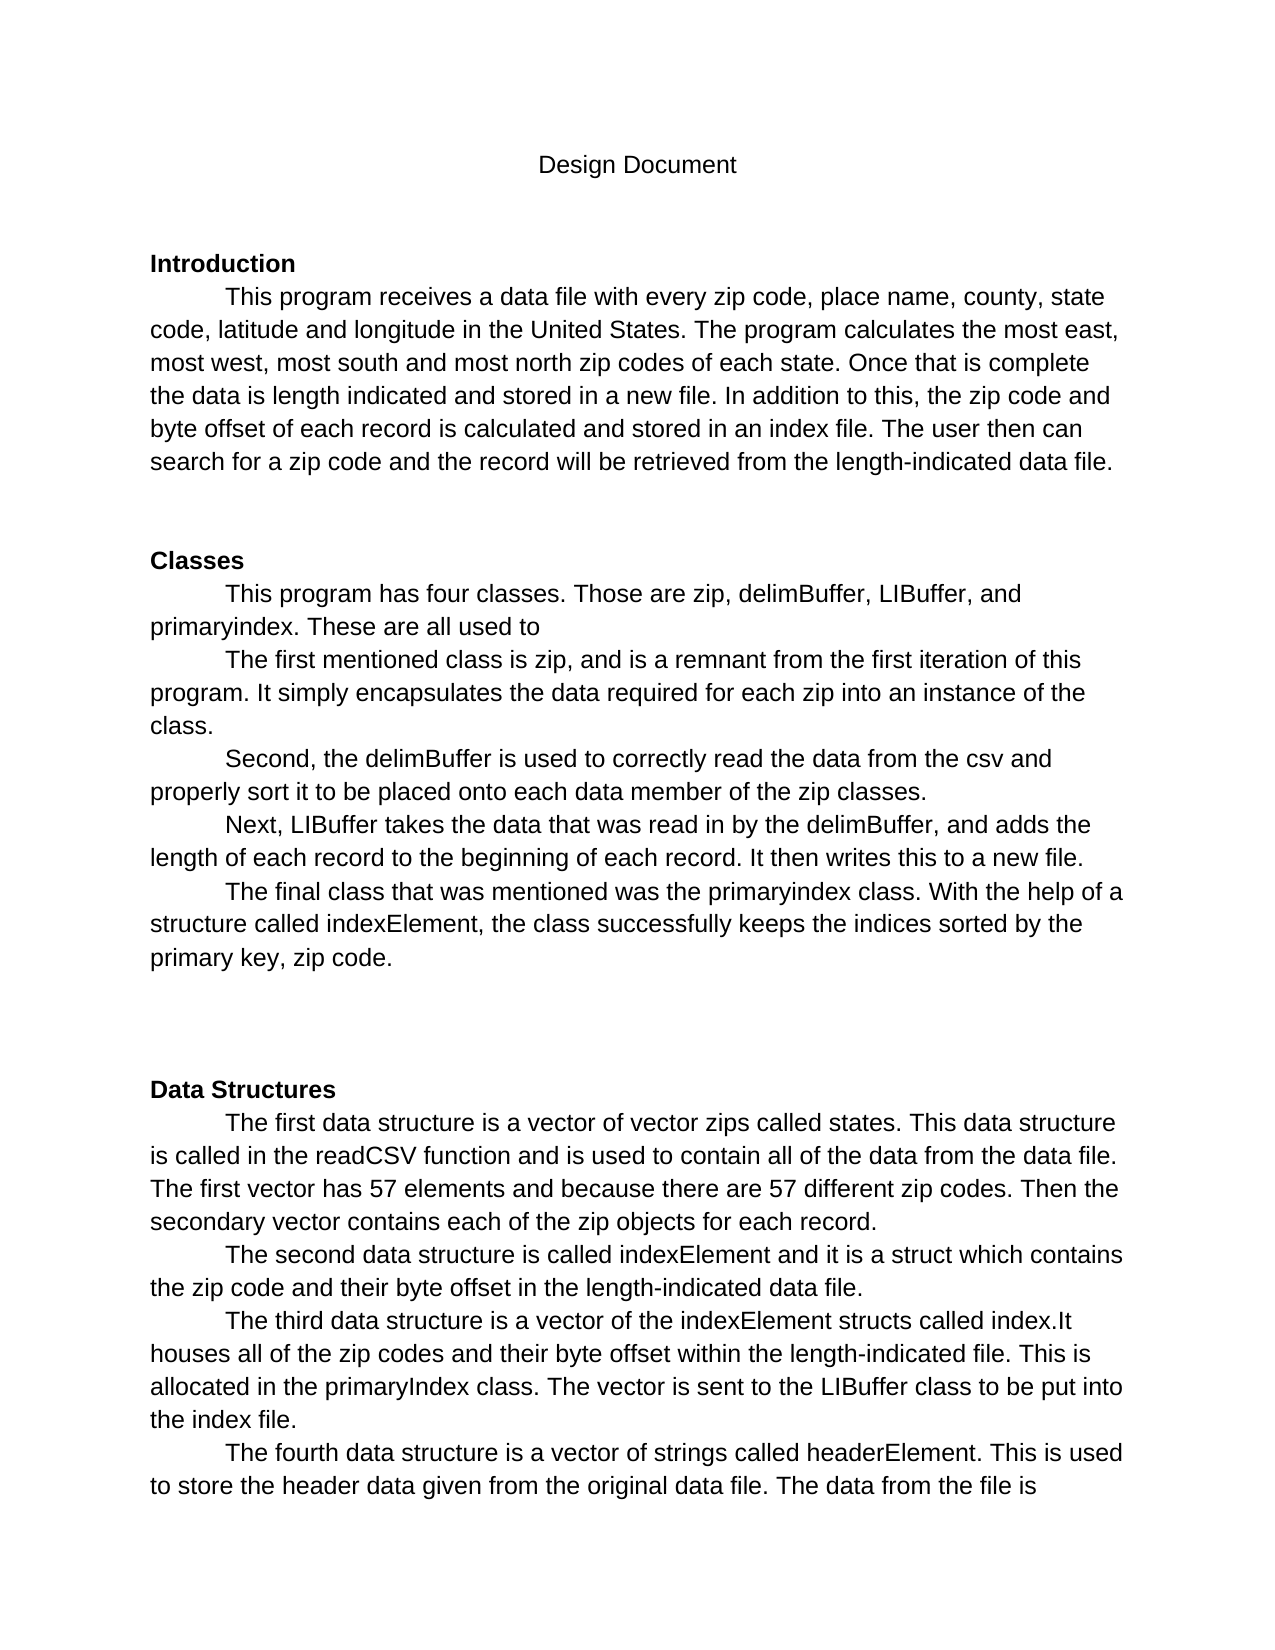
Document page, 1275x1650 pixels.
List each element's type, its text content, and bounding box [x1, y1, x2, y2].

text Next, LIBuffer takes the data that was read in by the delimBuffer, and adds the length of each record to the beginning of each record. It then writes this to a new file. [150, 810, 1125, 872]
text The first mentioned class is zip, and is a remnant from the first iteration of this program. It simply encapsulates the data required for each zip into an instance of the class. [150, 645, 1125, 740]
text Design Document [150, 150, 1125, 179]
text Second, the delimBuffer is used to correctly read the data from the csv and properly sort it to be placed onto each data member of the zip classes. [150, 744, 1125, 806]
text Classes [150, 546, 1125, 575]
text This program receives a data file with every zip code, place name, county, state code, latitude and longitude in the United States. The program calculates the most east, most west, most south and most north zip codes of each state. Once that is complete the data is length indicated and stored in a new file. In addition to this, the zip code and byte offset of each record is calculated and stored in an index file. The user then can search for a zip code and the record will be retrieved from the length-indicated data file. [150, 282, 1125, 476]
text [150, 1438, 1125, 1499]
text The second data structure is called indexElement and it is a struct which contains the zip code and their byte offset in the length-indicated data file. [150, 1240, 1125, 1301]
text The third data structure is a vector of the indexElement structs called index.It houses all of the zip codes and their byte offset within the length-indicated file. This is allocated in the primaryIndex class. The vector is sent to the LIBuffer class to be put into the index file. [150, 1306, 1125, 1433]
text This program has four classes. Those are zip, delimBuffer, LIBuffer, and primaryindex. These are all used to [150, 579, 1125, 641]
text Introduction [150, 249, 1125, 278]
text The final class that was mentioned was the primaryindex class. With the help of a structure called indexElement, the class successfully keeps the indices sorted by the primary key, zip code. [150, 876, 1125, 971]
text The first data structure is a vector of vector zips called states. This data structure is called in the readCSV function and is used to contain all of the data from the data file. The first vector has 57 elements and because there are 57 different zip codes. Then the secondary vector contains each of the zip objects for each record. [150, 1108, 1125, 1235]
text Data Structures [150, 1074, 1125, 1103]
